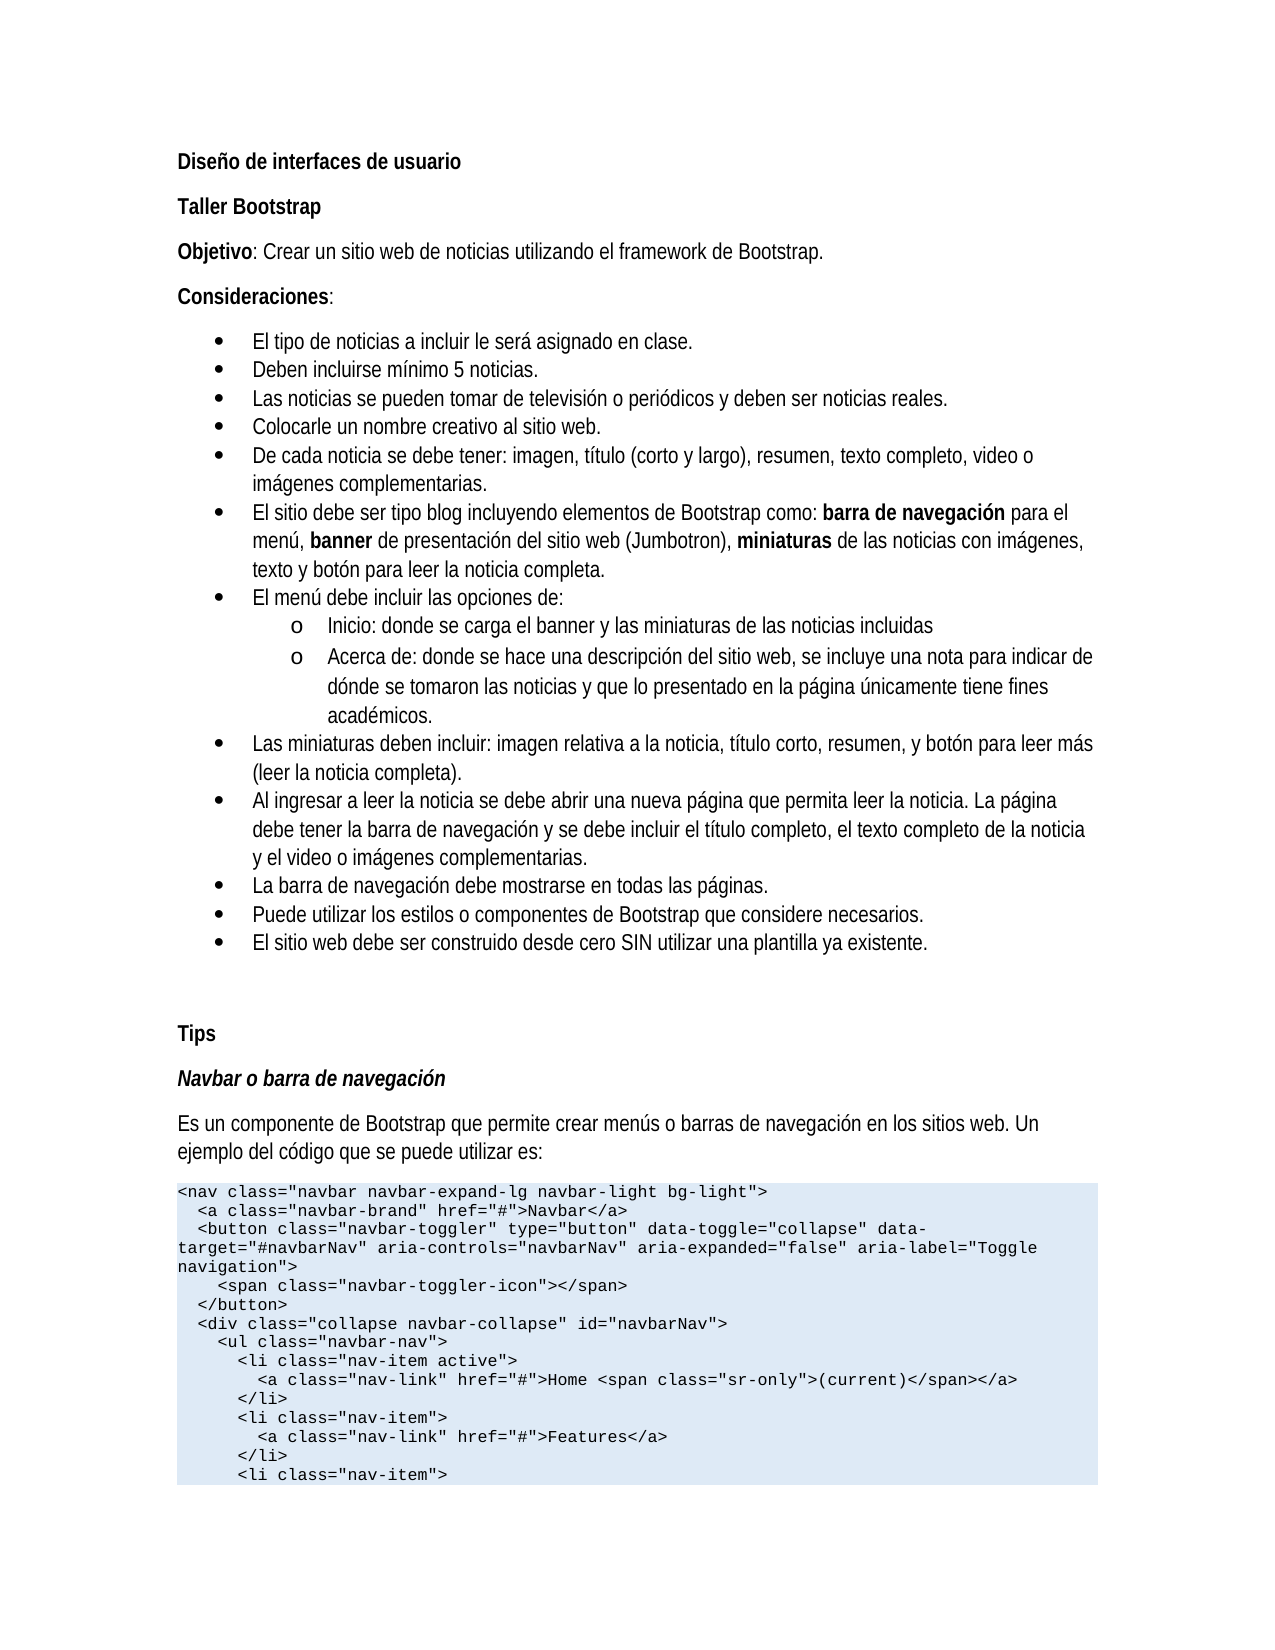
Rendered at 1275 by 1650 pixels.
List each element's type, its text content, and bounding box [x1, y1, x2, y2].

text <button class="navbar-toggler" type="button" data-toggle="collapse" data-target="#navbarNav" aria-controls="navbarNav" aria-expanded="false" aria-label="Toggle navigation"> [177, 1221, 1098, 1277]
list El menú debe incluir las opciones de: [215, 584, 1098, 610]
list Las miniaturas deben incluir: imagen relativa a la noticia, título corto, resumen, y botón para leer más (leer la noticia completa). [215, 730, 1098, 785]
list El tipo de noticias a incluir le será asignado en clase. [215, 328, 1098, 354]
list La barra de navegación debe mostrarse en todas las páginas. [215, 872, 1098, 899]
list El sitio debe ser tipo blog incluyendo elementos de Bootstrap como: barra de navegación para el menú, banner de presentación del sitio web (Jumbotron), miniaturas de las noticias con imágenes, texto y botón para leer la noticia completa. [215, 499, 1098, 582]
list Al ingresar a leer la noticia se debe abrir una nueva página que permita leer la noticia. La página debe tener la barra de navegación y se debe incluir el título completo, el texto completo de la noticia y el video o imágenes complementarias. [215, 787, 1098, 870]
list El sitio web debe ser construido desde cero SIN utilizar una plantilla ya existente. [215, 929, 1098, 956]
text </li> [177, 1391, 1098, 1409]
text <a class="nav-link" href="#">Features</a> [177, 1428, 1098, 1447]
text </li> [177, 1447, 1098, 1466]
text Taller Bootstrap [177, 193, 1098, 219]
text Diseño de interfaces de usuario [177, 148, 1098, 174]
list De cada noticia se debe tener: imagen, título (corto y largo), resumen, texto completo, video o imágenes complementarias. [215, 442, 1098, 497]
text <li class="nav-item"> [177, 1409, 1098, 1428]
text <nav class="navbar navbar-expand-lg navbar-light bg-light"> [177, 1183, 1098, 1202]
text Objetivo: Crear un sitio web de noticias utilizando el framework de Bootstrap. [177, 238, 1098, 264]
text <a class="nav-link" href="#">Home <span class="sr-only">(current)</span></a> [177, 1372, 1098, 1391]
text Consideraciones: [177, 283, 1098, 309]
text Tips [177, 1019, 1098, 1046]
list Las noticias se pueden tomar de televisión o periódicos y deben ser noticias reales. [215, 385, 1098, 411]
text Navbar o barra de navegación [177, 1064, 1098, 1091]
text <span class="navbar-toggler-icon"></span> [177, 1277, 1098, 1296]
text </button> [177, 1296, 1098, 1315]
text <li class="nav-item"> [177, 1466, 1098, 1485]
list Deben incluirse mínimo 5 noticias. [215, 356, 1098, 383]
text <li class="nav-item active"> [177, 1353, 1098, 1372]
text <ul class="navbar-nav"> [177, 1334, 1098, 1353]
text <div class="collapse navbar-collapse" id="navbarNav"> [177, 1315, 1098, 1334]
list Acerca de: donde se hace una descripción del sitio web, se incluye una nota para indicar de dónde se tomaron las noticias y que lo presentado en la página únicamente tiene fines académicos. [290, 643, 1098, 728]
text Es un componente de Bootstrap que permite crear menús o barras de navegación en los sitios web. Un ejemplo del código que se puede utilizar es: [177, 1110, 1098, 1164]
list Colocarle un nombre creativo al sitio web. [215, 413, 1098, 440]
text <a class="navbar-brand" href="#">Navbar</a> [177, 1202, 1098, 1221]
list Inicio: donde se carga el banner y las miniaturas de las noticias incluidas [290, 612, 1098, 641]
list Puede utilizar los estilos o componentes de Bootstrap que considere necesarios. [215, 901, 1098, 927]
